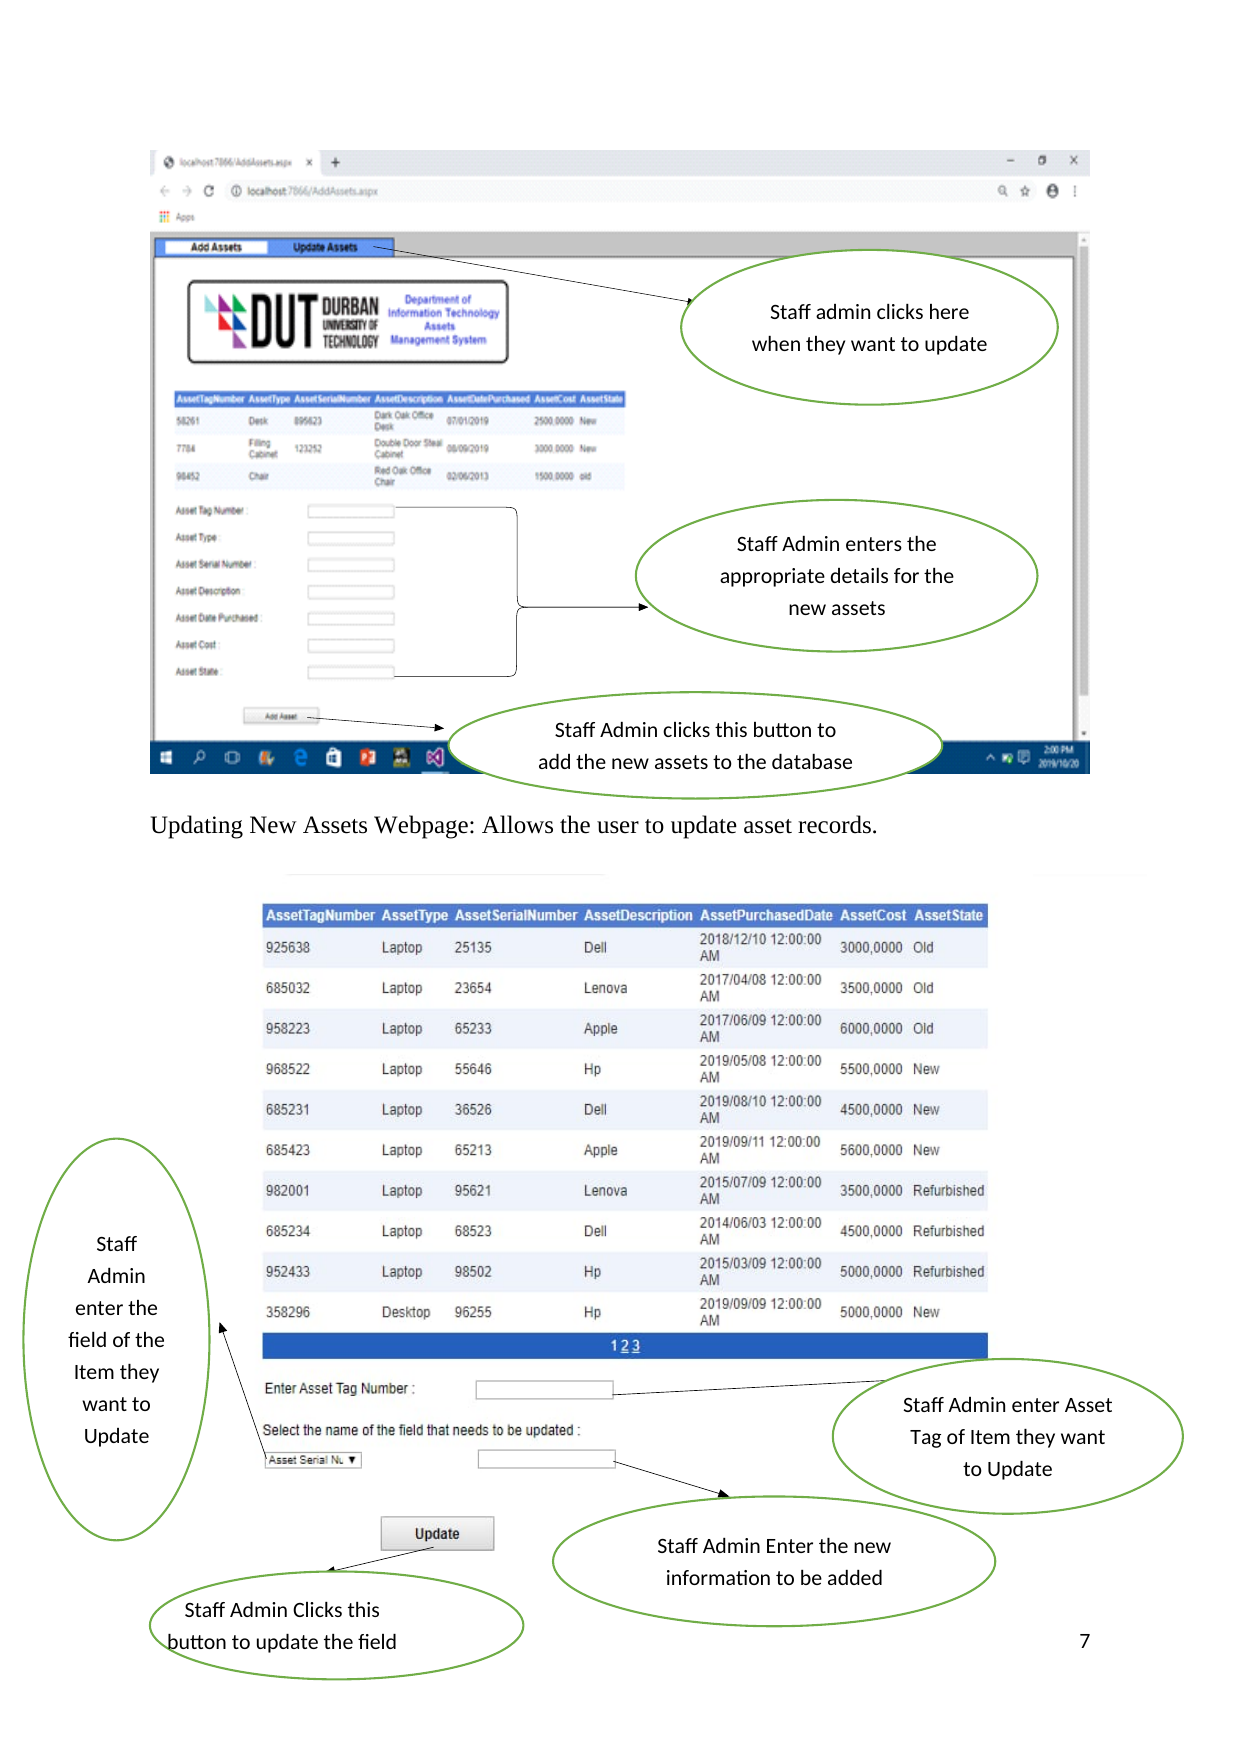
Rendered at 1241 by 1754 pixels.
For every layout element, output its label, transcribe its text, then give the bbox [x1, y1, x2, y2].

text Updating New Assets Webpage: Allows the user to update asset records. [150, 811, 1090, 839]
